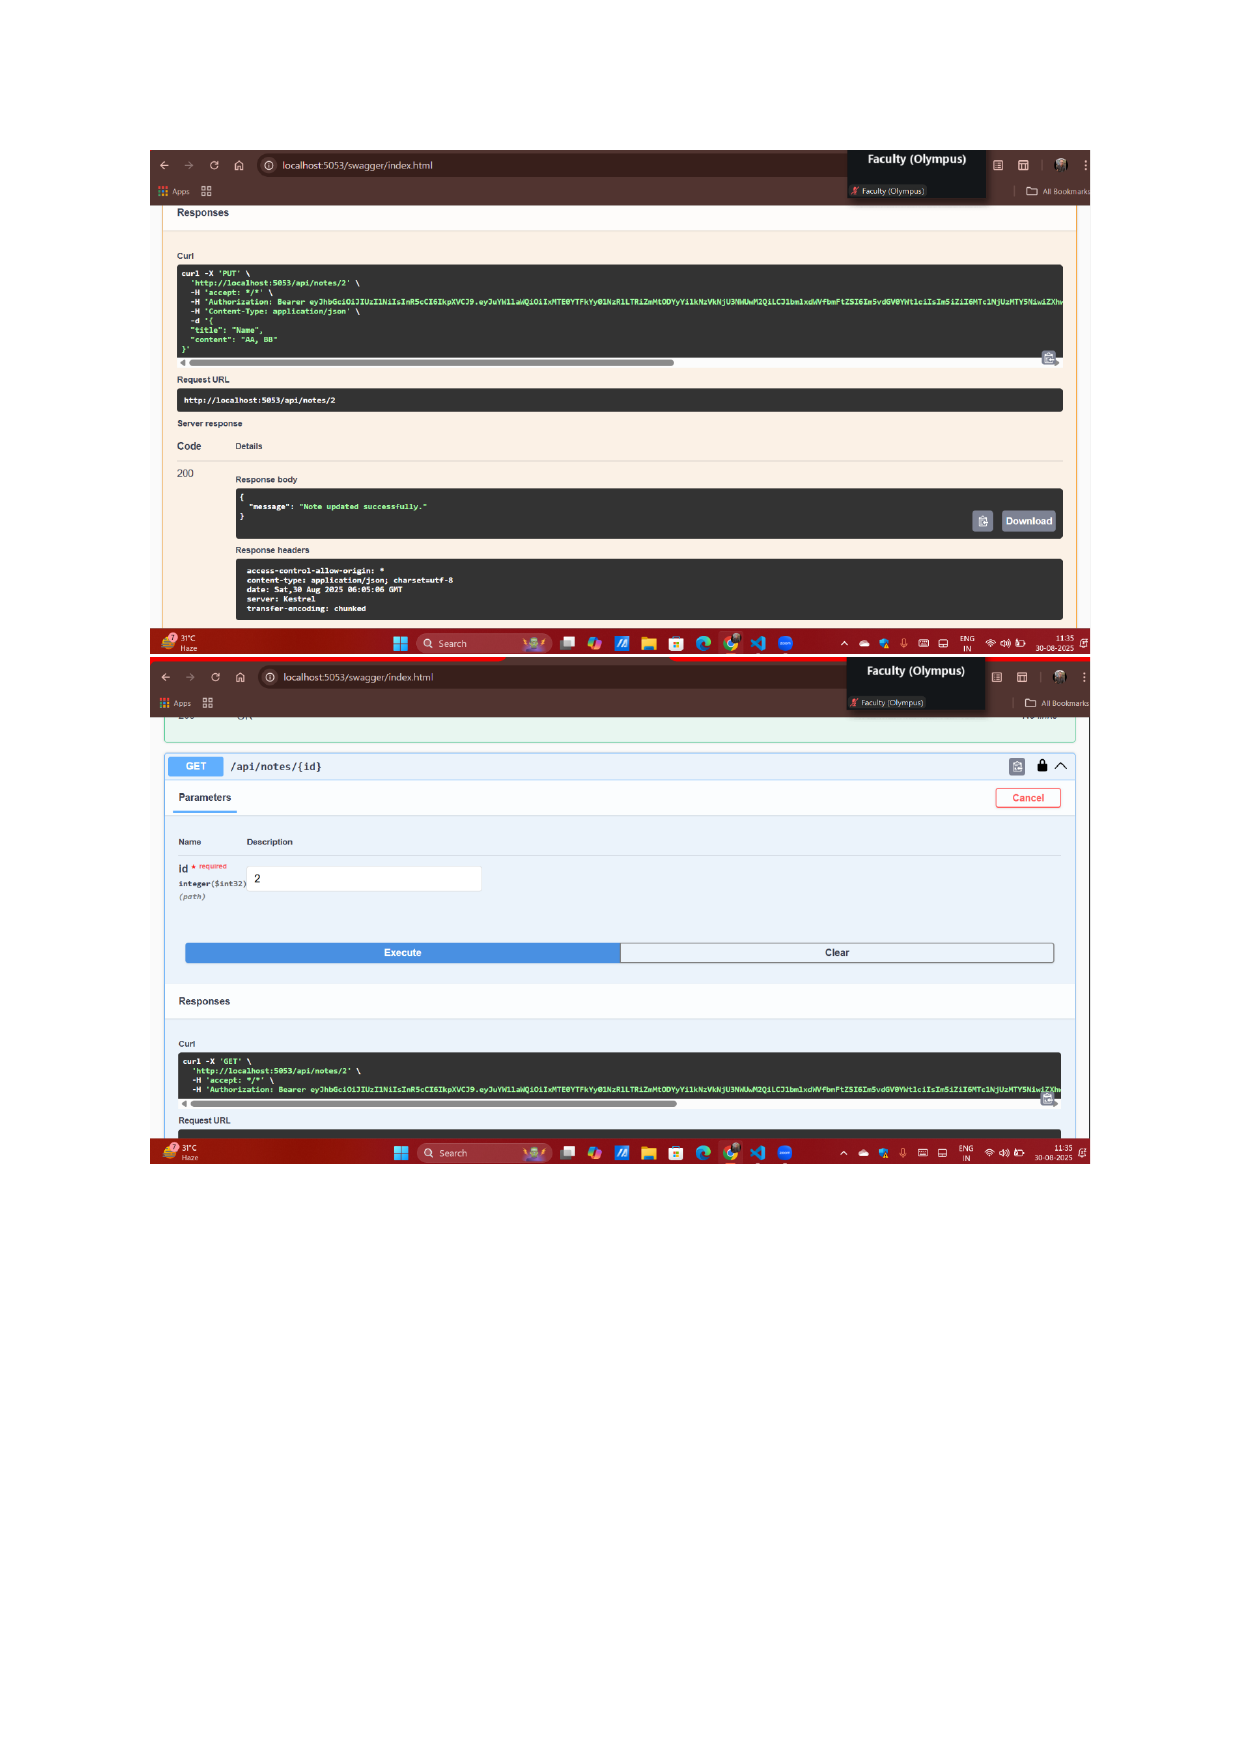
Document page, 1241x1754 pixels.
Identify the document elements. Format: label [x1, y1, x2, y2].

picture [150, 150, 1091, 654]
picture [150, 657, 1091, 1164]
